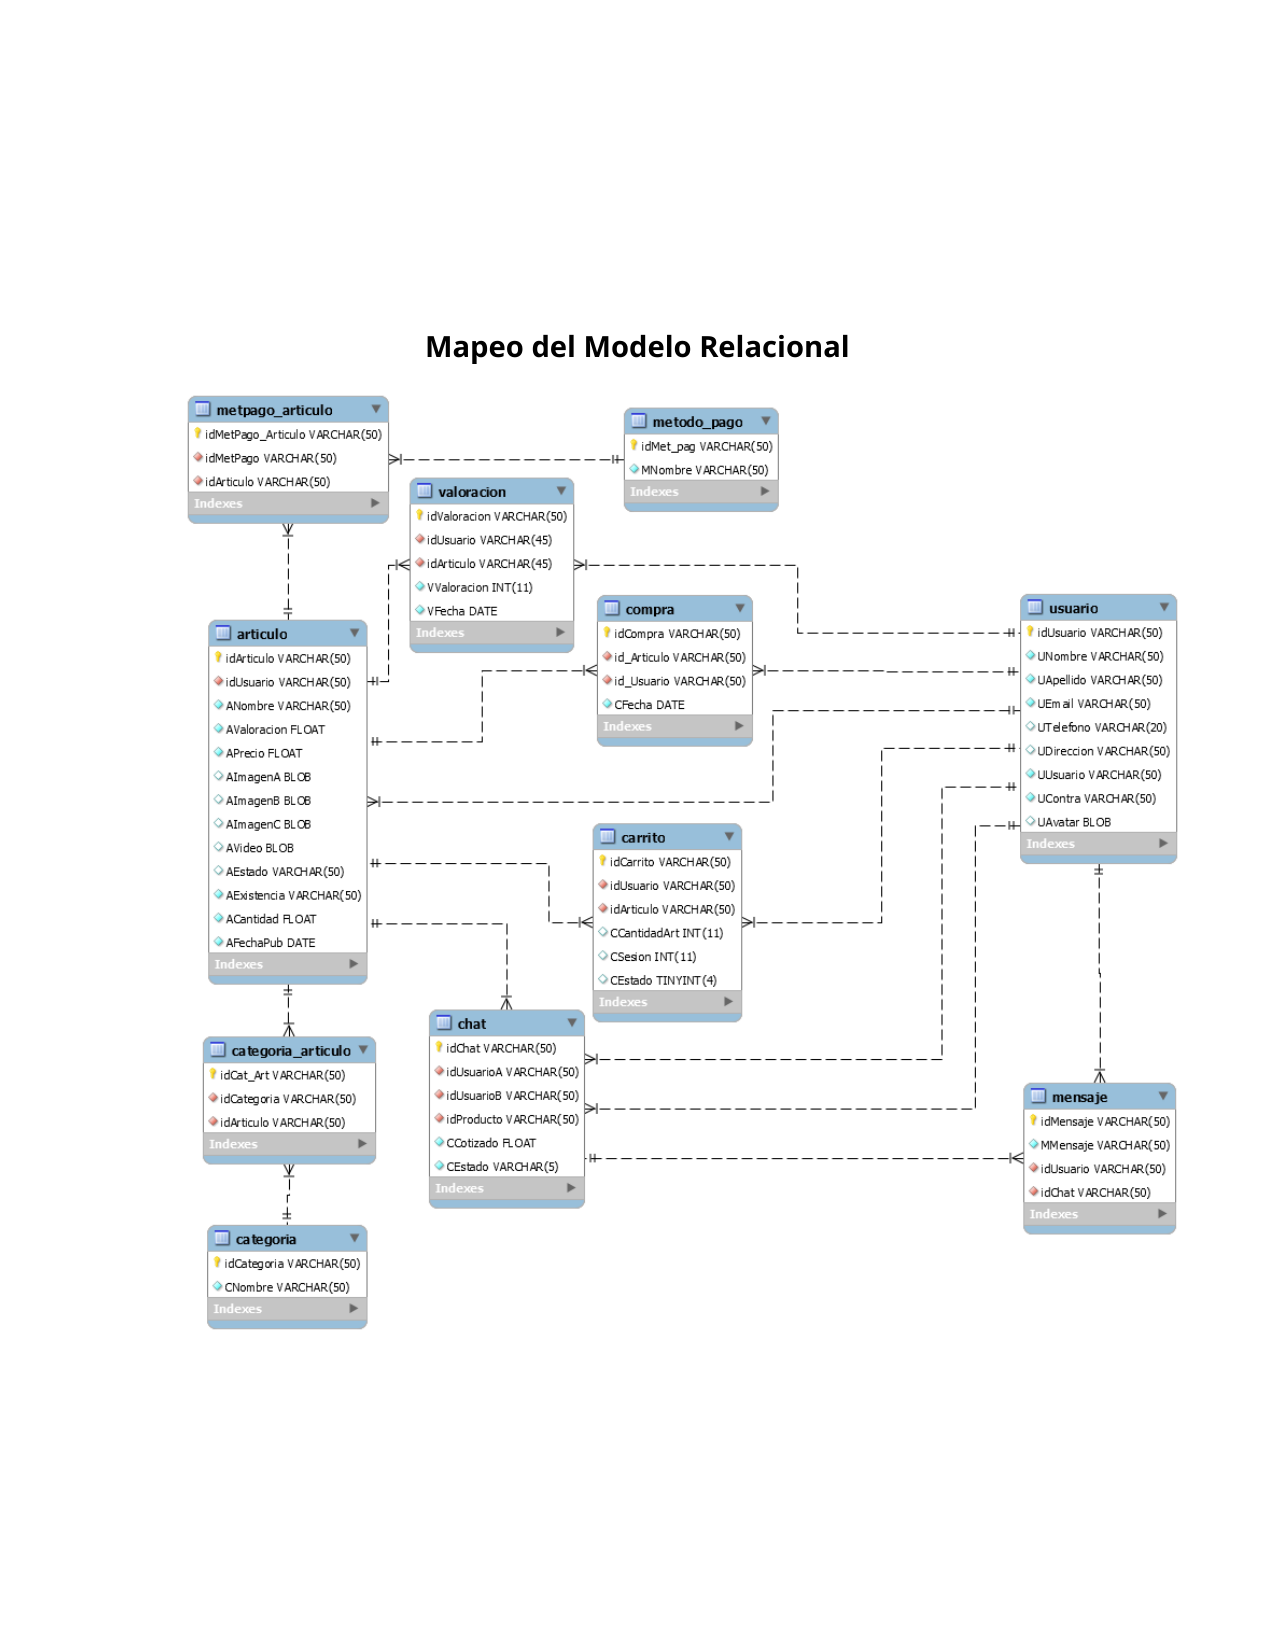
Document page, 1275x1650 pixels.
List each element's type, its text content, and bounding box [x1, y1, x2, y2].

picture [177, 385, 1187, 1339]
text Mapeo del Modelo Relacional [177, 326, 1098, 366]
